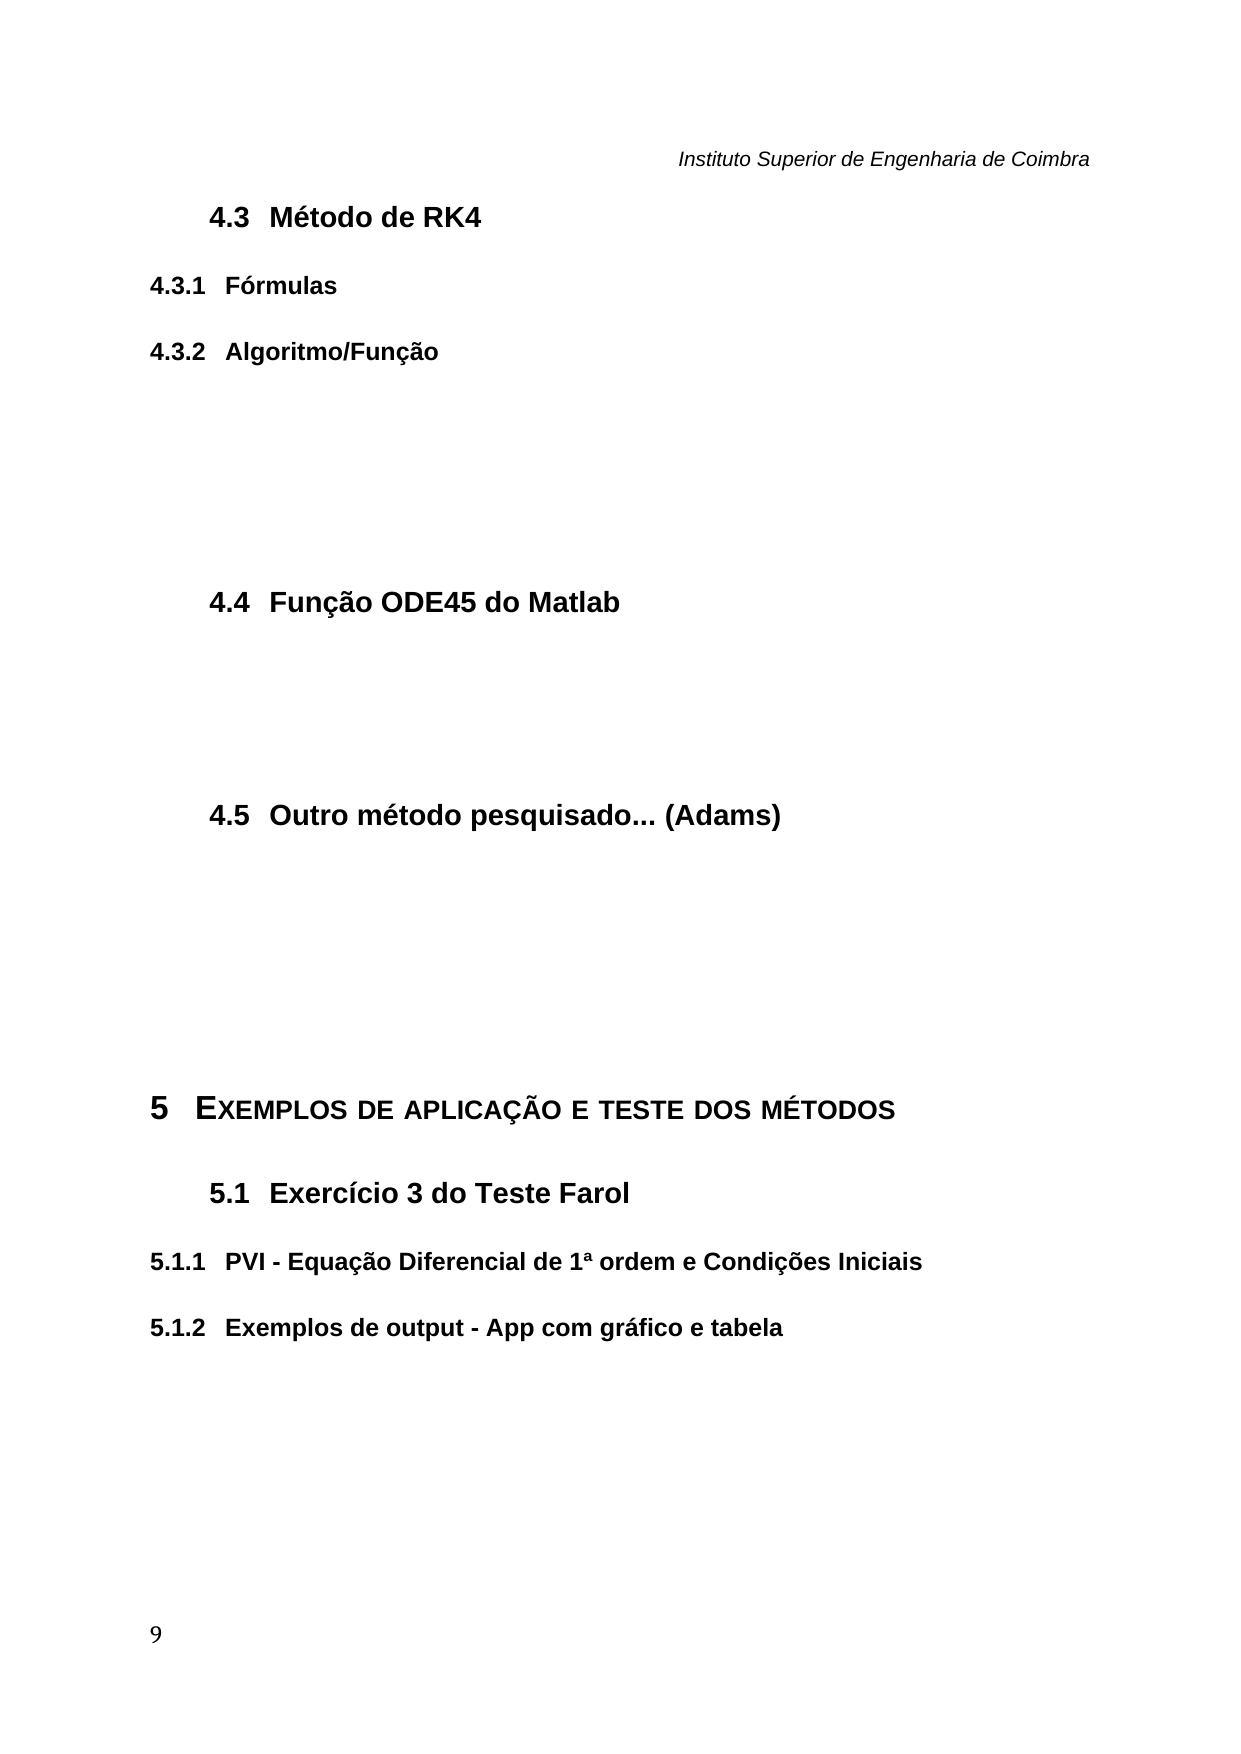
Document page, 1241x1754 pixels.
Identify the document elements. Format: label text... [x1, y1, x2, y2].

subtitle Método de RK4 [209, 199, 1090, 233]
subtitle Exemplos de output - App com gráfico e tabela [150, 1313, 1090, 1342]
subtitle Função ODE45 do Matlab [209, 585, 1090, 618]
subtitle Exemplos de aplicação e teste dos métodos [150, 1088, 1090, 1126]
subtitle Exercício 3 do Teste Farol [209, 1176, 1090, 1210]
subtitle PVI - Equação Diferencial de 1ª ordem e Condições Iniciais [150, 1247, 1090, 1276]
subtitle Fórmulas [150, 271, 1090, 299]
subtitle Outro método pesquisado... (Adams) [209, 798, 1090, 831]
subtitle Algoritmo/Função [150, 337, 1090, 366]
